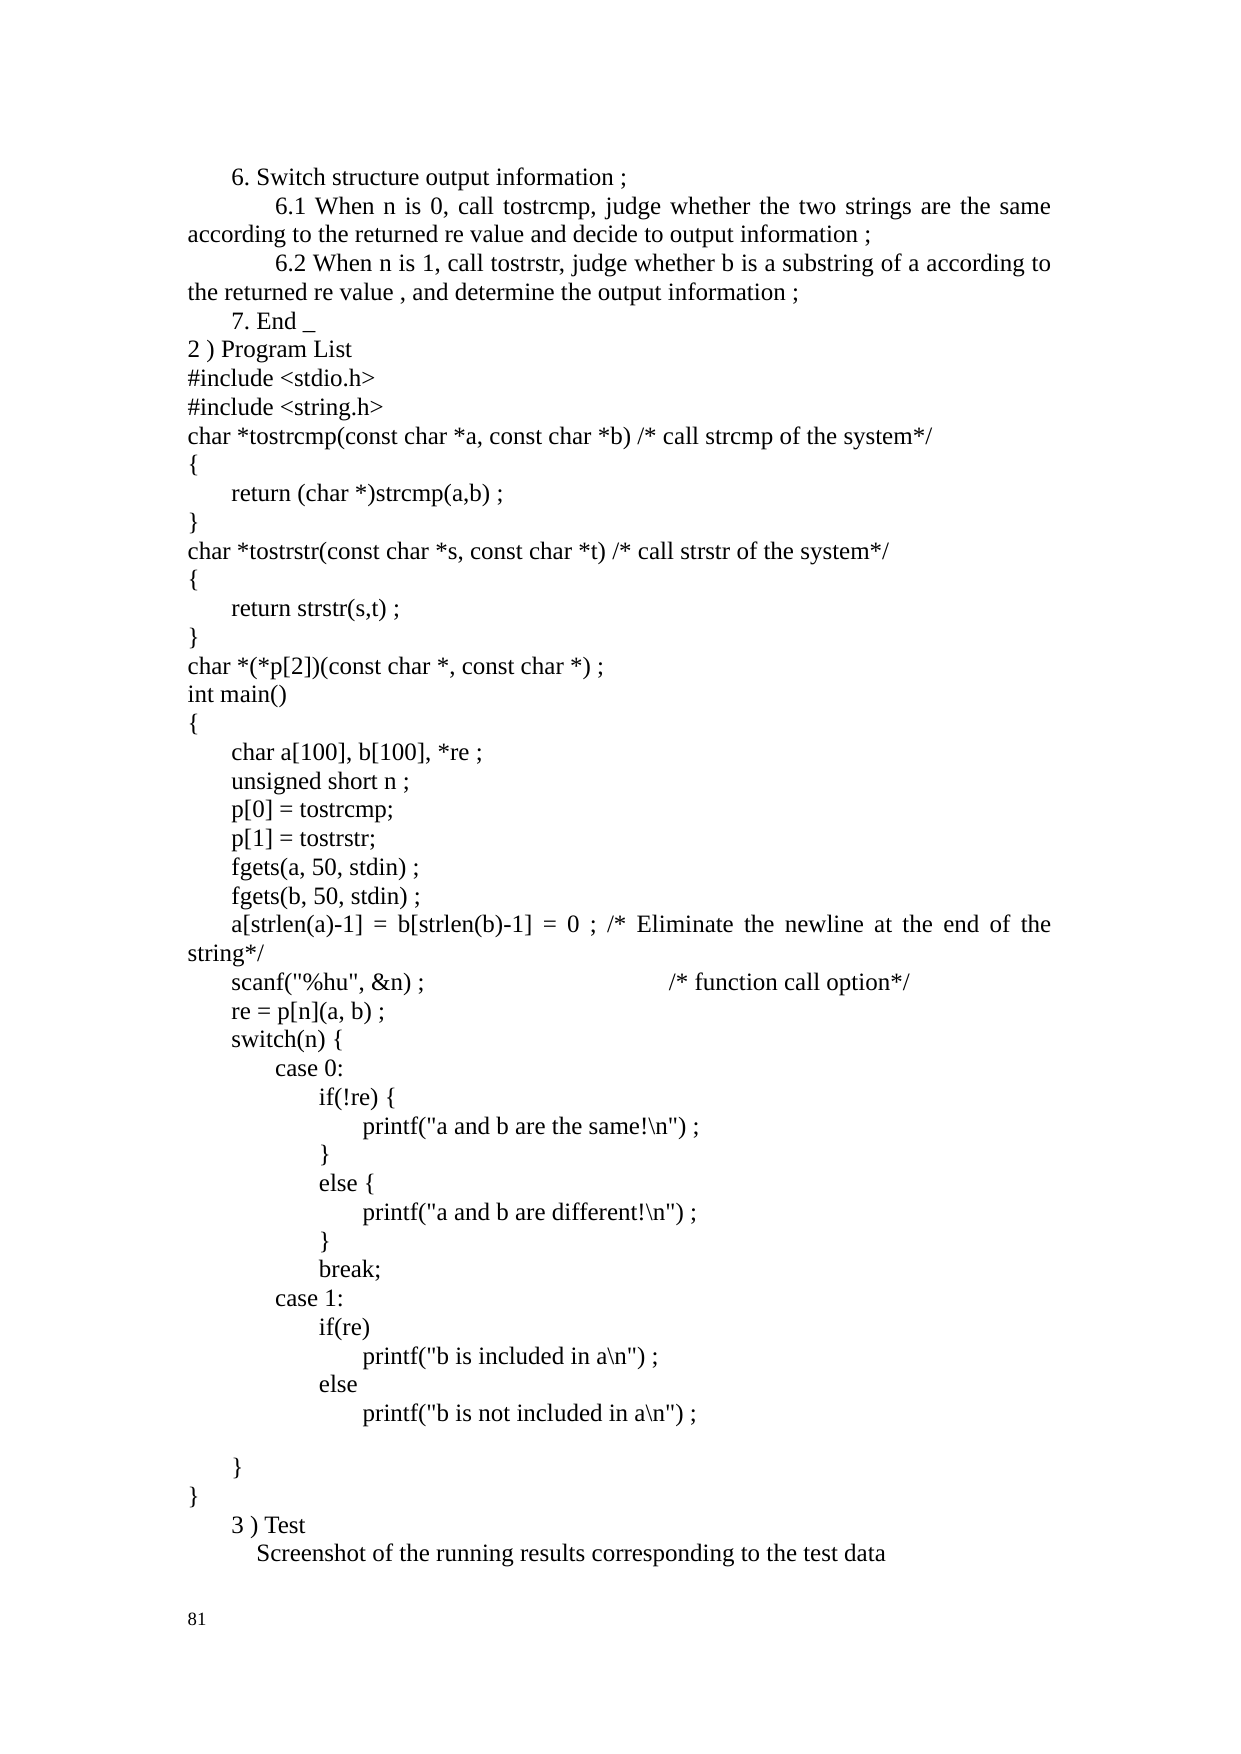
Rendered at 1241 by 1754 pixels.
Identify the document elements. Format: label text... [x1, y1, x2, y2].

text else [187, 1369, 1053, 1398]
text 6. Switch structure output information ; [187, 162, 1053, 191]
text 3 ) Test [187, 1510, 1053, 1538]
text printf("b is included in a\n") ; [187, 1341, 1053, 1369]
text printf("b is not included in a\n") ; [187, 1398, 1053, 1427]
text char a[100], b[100], *re ; [187, 737, 1053, 766]
text scanf("%hu", &n) ; /* function call option*/ [187, 967, 1053, 996]
text a[strlen(a)-1] = b[strlen(b)-1] = 0 ; /* Eliminate the newline at the end of the string*/ [187, 909, 1053, 967]
text break; [187, 1254, 1053, 1283]
text p[0] = tostrcmp; [187, 794, 1053, 823]
text 7. End _ [187, 306, 1053, 334]
text 6.2 When n is 1, call tostrstr, judge whether b is a substring of a according to the returned re value , and determine the output information ; [187, 248, 1053, 306]
text { [187, 708, 1053, 737]
text if(re) [187, 1312, 1053, 1341]
text #include <string.h> [187, 392, 1053, 421]
text } [187, 622, 1053, 651]
text } [187, 1452, 1053, 1481]
text { [187, 449, 1053, 478]
text fgets(a, 50, stdin) ; [187, 852, 1053, 881]
text printf("a and b are different!\n") ; [187, 1197, 1053, 1226]
text char *(*p[2])(const char *, const char *) ; [187, 651, 1053, 679]
text else { [187, 1168, 1053, 1197]
text } [187, 1139, 1053, 1168]
text unsigned short n ; [187, 766, 1053, 794]
text p[1] = tostrstr; [187, 823, 1053, 852]
text #include <stdio.h> [187, 363, 1053, 392]
text if(!re) { [187, 1082, 1053, 1111]
text 6.1 When n is 0, call tostrcmp, judge whether the two strings are the same according to the returned re value and decide to output information ; [187, 191, 1053, 248]
text } [187, 507, 1053, 536]
text case 1: [187, 1283, 1053, 1312]
text } [187, 1226, 1053, 1254]
text } [187, 1481, 1053, 1510]
text case 0: [187, 1053, 1053, 1082]
text char *tostrcmp(const char *a, const char *b) /* call strcmp of the system*/ [187, 421, 1053, 449]
text return strstr(s,t) ; [187, 593, 1053, 622]
text switch(n) { [187, 1024, 1053, 1053]
text 2 ) Program List [187, 334, 1053, 363]
text fgets(b, 50, stdin) ; [187, 881, 1053, 909]
text Screenshot of the running results corresponding to the test data [187, 1538, 1053, 1567]
text printf("a and b are the same!\n") ; [187, 1111, 1053, 1139]
text re = p[n](a, b) ; [187, 996, 1053, 1024]
text int main() [187, 679, 1053, 708]
text char *tostrstr(const char *s, const char *t) /* call strstr of the system*/ [187, 536, 1053, 564]
text { [187, 564, 1053, 593]
text return (char *)strcmp(a,b) ; [187, 478, 1053, 507]
